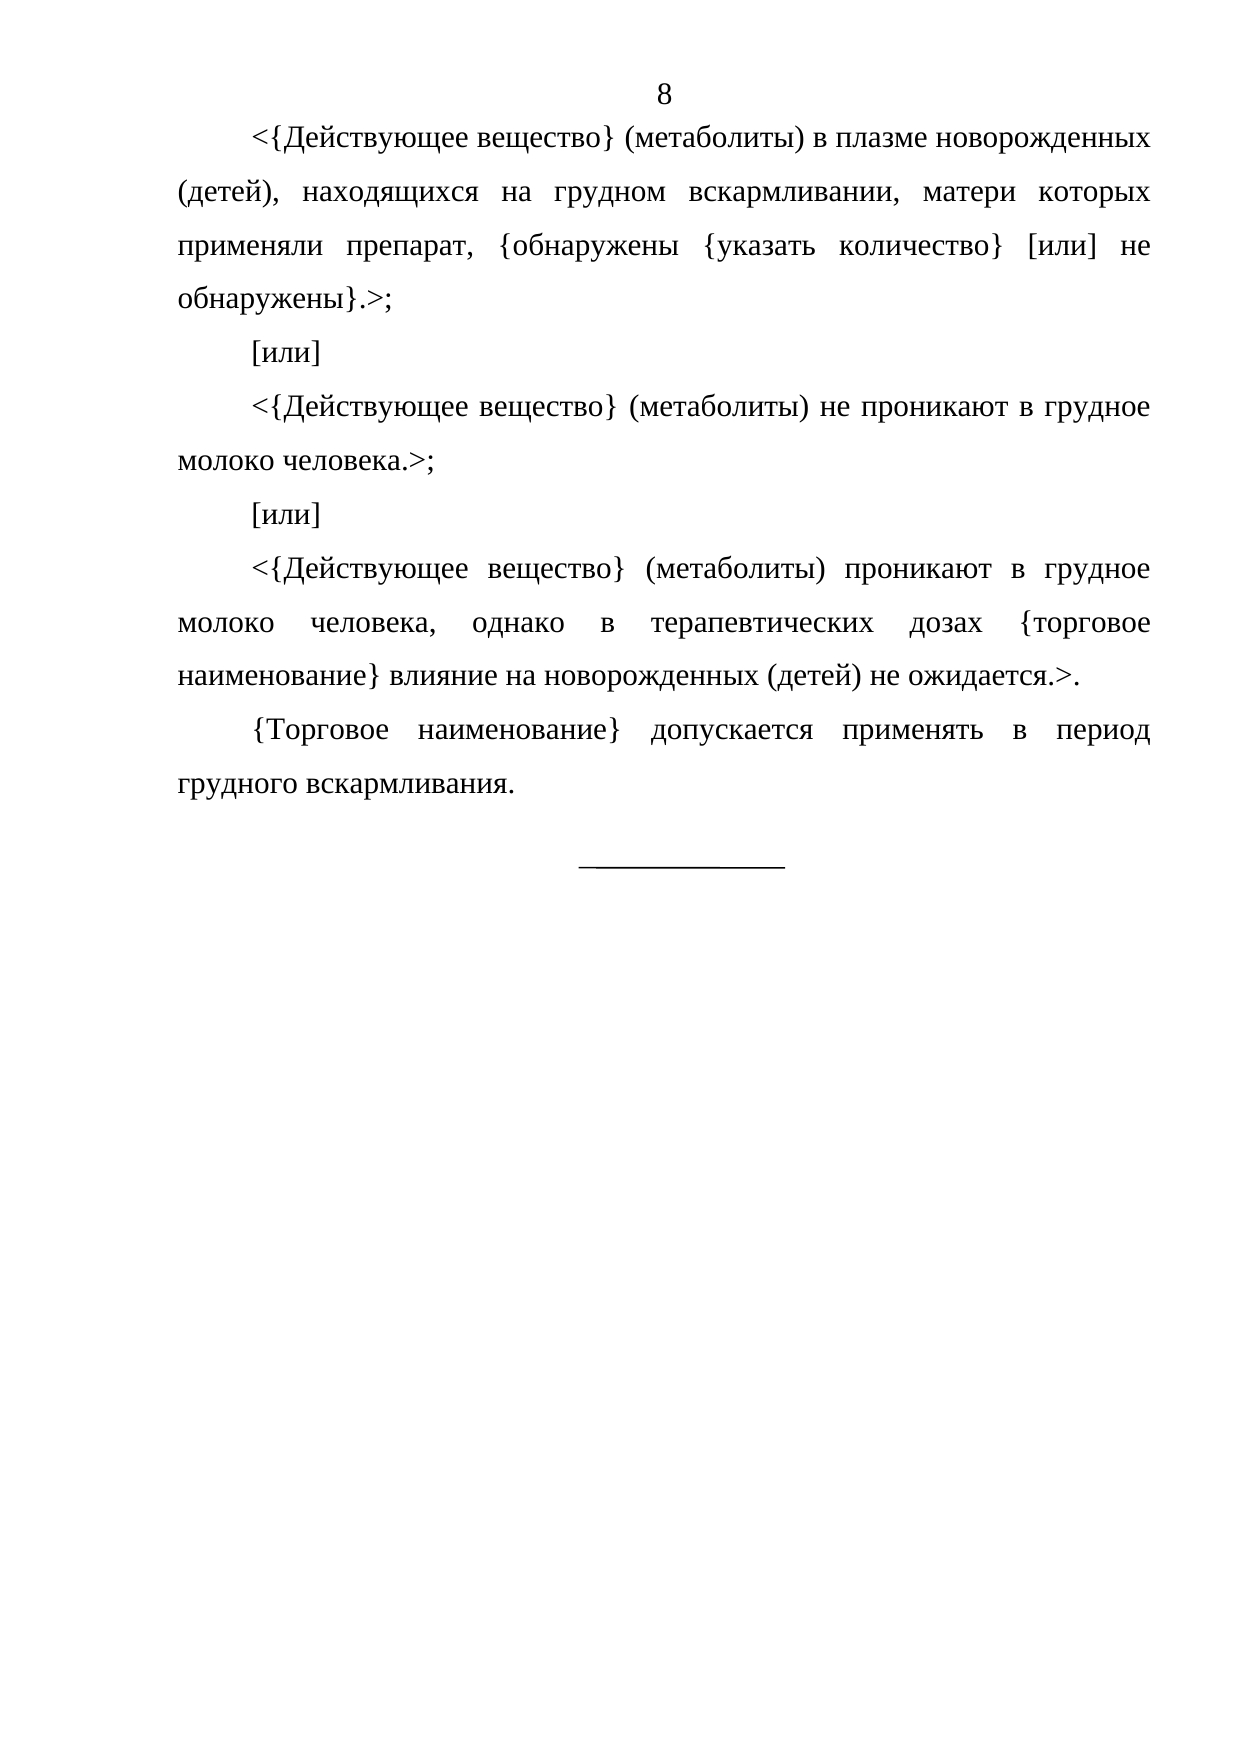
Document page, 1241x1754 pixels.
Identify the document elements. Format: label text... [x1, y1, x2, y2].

text [или] [177, 495, 1152, 531]
text <{Действующее вещество} (метаболиты) не проникают в грудное молоко человека.>; [177, 387, 1152, 477]
text [или] [177, 333, 1152, 369]
text <{Действующее вещество} (метаболиты) в плазме новорожденных (детей), находящихся на грудном вскармливании, матери которых применяли препарат, {обнаружены {указать количество} [или] не обнаружены}.>; [177, 118, 1152, 316]
text <{Действующее вещество} (метаболиты) проникают в грудное молоко человека, однако в терапевтических дозах {торговое наименование} влияние на новорожденных (детей) не ожидается.>. [177, 549, 1152, 693]
text {Торговое наименование} допускается применять в период грудного вскармливания. [177, 711, 1152, 800]
